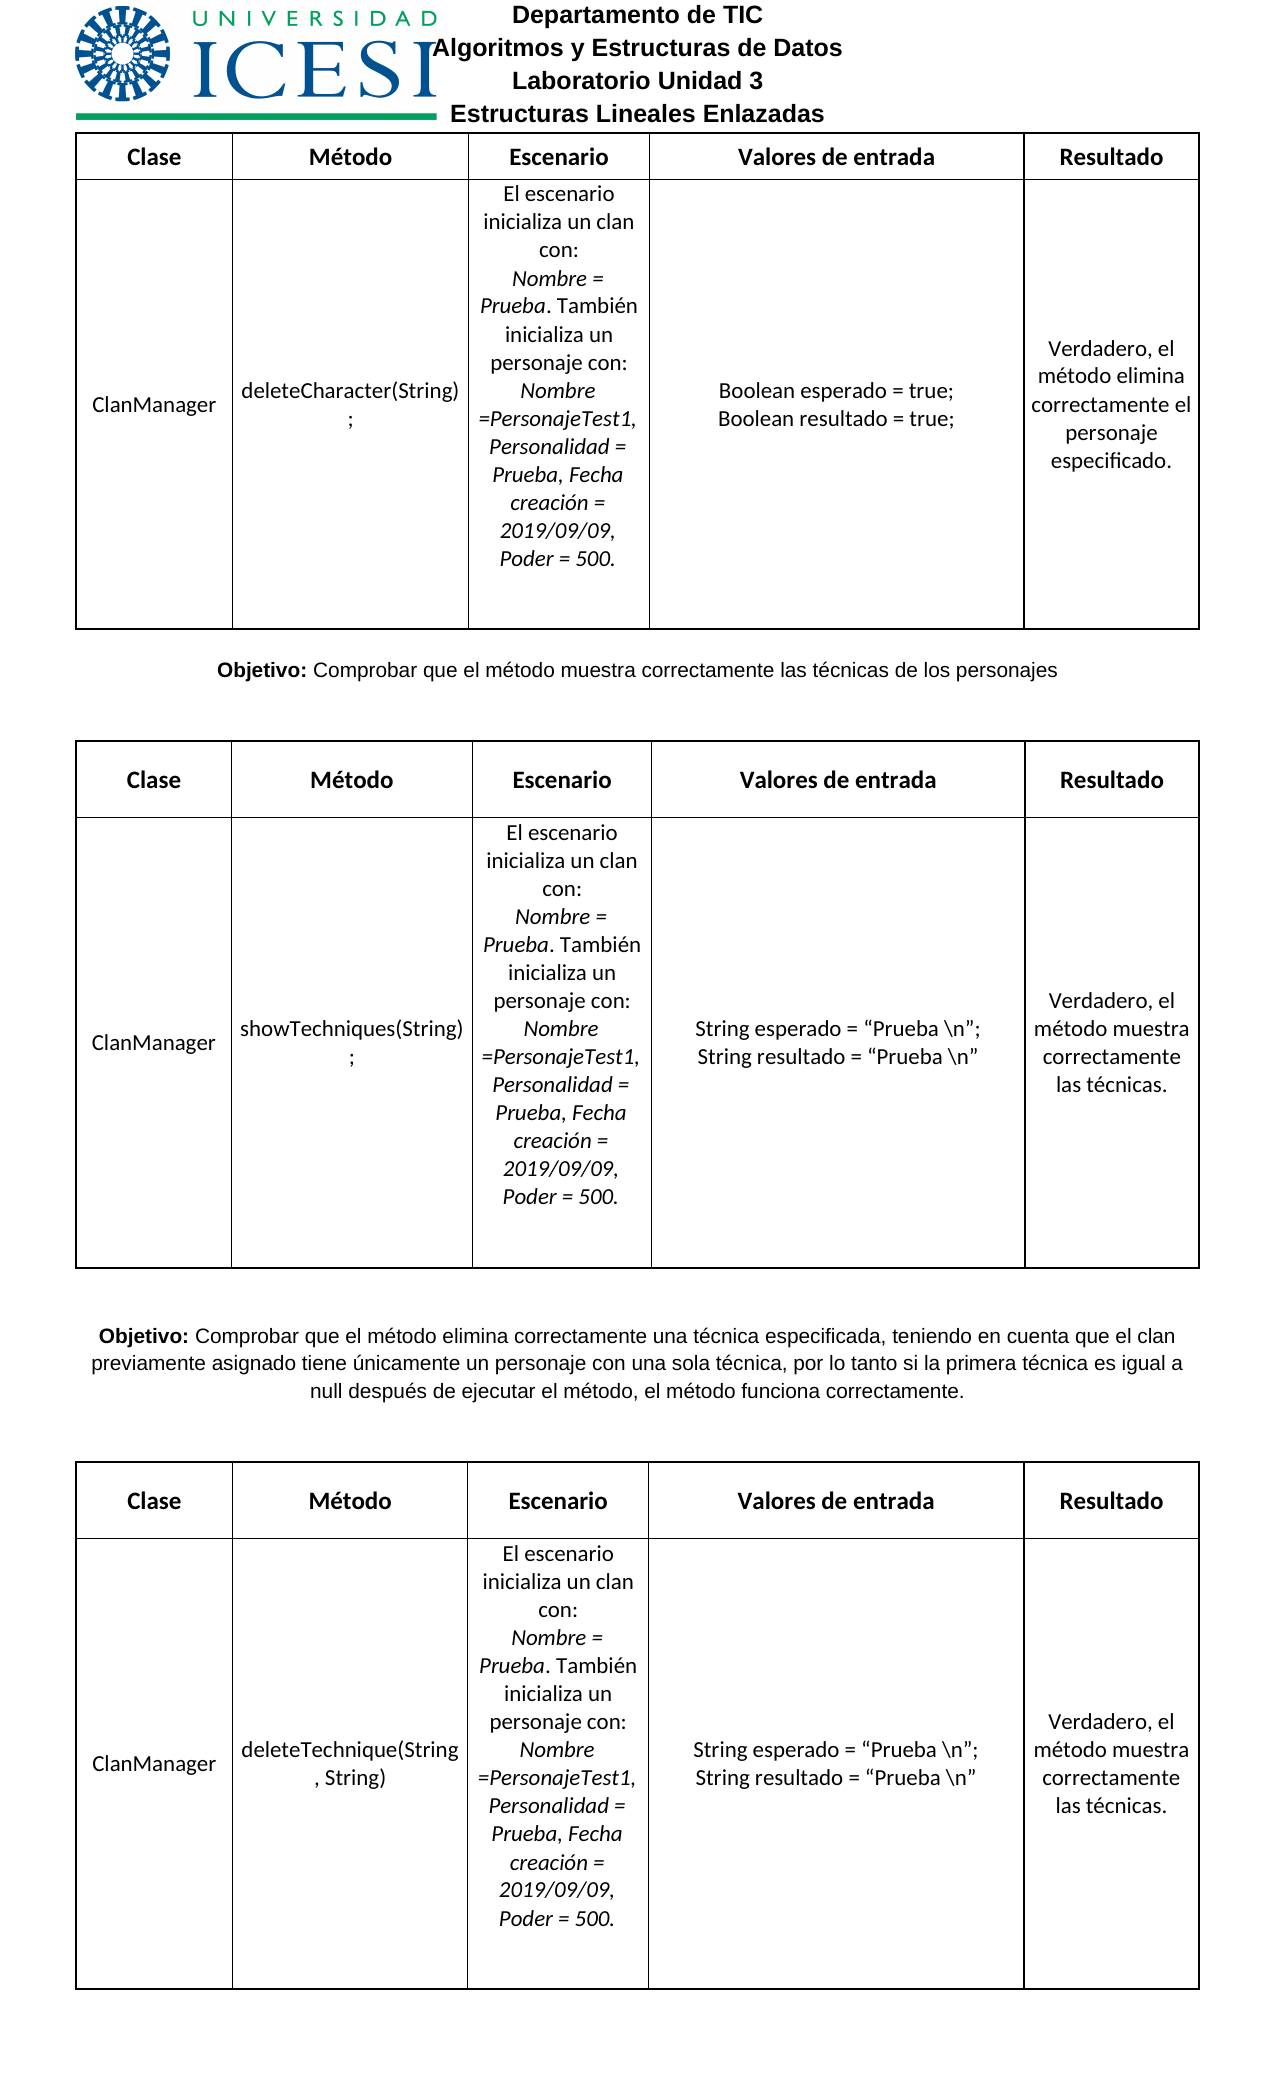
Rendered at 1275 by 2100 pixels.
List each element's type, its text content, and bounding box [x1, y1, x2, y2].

table_cell ClanManager [77, 1539, 232, 1988]
text Objetivo: Comprobar que el método muestra correctamente las técnicas de los personajes [75, 657, 1200, 681]
table_cell String esperado = “Prueba \n”; String resultado = “Prueba \n” [649, 1539, 1023, 1988]
table_cell showTechniques(String); [232, 818, 472, 1267]
table_cell ClanManager [77, 180, 232, 628]
picture [75, 6, 437, 120]
table_cell El escenario inicializa un clan con: Nombre = Prueba. También inicializa un personaje con: Nombre =PersonajeTest1, Personalidad = Prueba, Fecha creación = 2019/09/09, Poder = 500. [473, 818, 651, 1267]
table_header Resultado [1025, 1463, 1198, 1538]
table_header Escenario [469, 134, 649, 178]
table_cell Verdadero, el método muestra correctamente las técnicas. [1025, 1539, 1198, 1988]
table_header Escenario [473, 742, 651, 817]
table_header Método [232, 742, 472, 817]
table_cell deleteCharacter(String); [233, 180, 468, 628]
text Objetivo: Comprobar que el método elimina correctamente una técnica especificada, teniendo en cuenta que el clan previamente asignado tiene únicamente un personaje con una sola técnica, por lo tanto si la primera técnica es igual a null después de ejecutar el método, el método funciona correctamente. [75, 1324, 1200, 1403]
table_cell El escenario inicializa un clan con: Nombre = Prueba. También inicializa un personaje con: Nombre =PersonajeTest1, Personalidad = Prueba, Fecha creación = 2019/09/09, Poder = 500. [468, 1539, 648, 1988]
table_header Método [233, 1463, 467, 1538]
table_cell String esperado = “Prueba \n”; String resultado = “Prueba \n” [652, 818, 1024, 1267]
table_cell Boolean esperado = true; Boolean resultado = true; [650, 180, 1023, 628]
table_header Valores de entrada [652, 742, 1024, 817]
table_cell deleteTechnique(String, String) [233, 1539, 467, 1988]
table_header Clase [77, 134, 232, 178]
table_header Escenario [468, 1463, 648, 1538]
table_header Método [233, 134, 468, 178]
table_header Resultado [1026, 742, 1198, 817]
table_header Resultado [1025, 134, 1198, 178]
table_header Valores de entrada [650, 134, 1023, 178]
table_cell Verdadero, el método elimina correctamente el personaje especificado. [1025, 180, 1198, 628]
table_cell El escenario inicializa un clan con: Nombre = Prueba. También inicializa un personaje con: Nombre =PersonajeTest1, Personalidad = Prueba, Fecha creación = 2019/09/09, Poder = 500. [469, 180, 649, 628]
table_header Valores de entrada [649, 1463, 1023, 1538]
table_cell Verdadero, el método muestra correctamente las técnicas. [1026, 818, 1198, 1267]
table_header Clase [77, 1463, 232, 1538]
table_header Clase [77, 742, 231, 817]
table_cell ClanManager [77, 818, 231, 1267]
